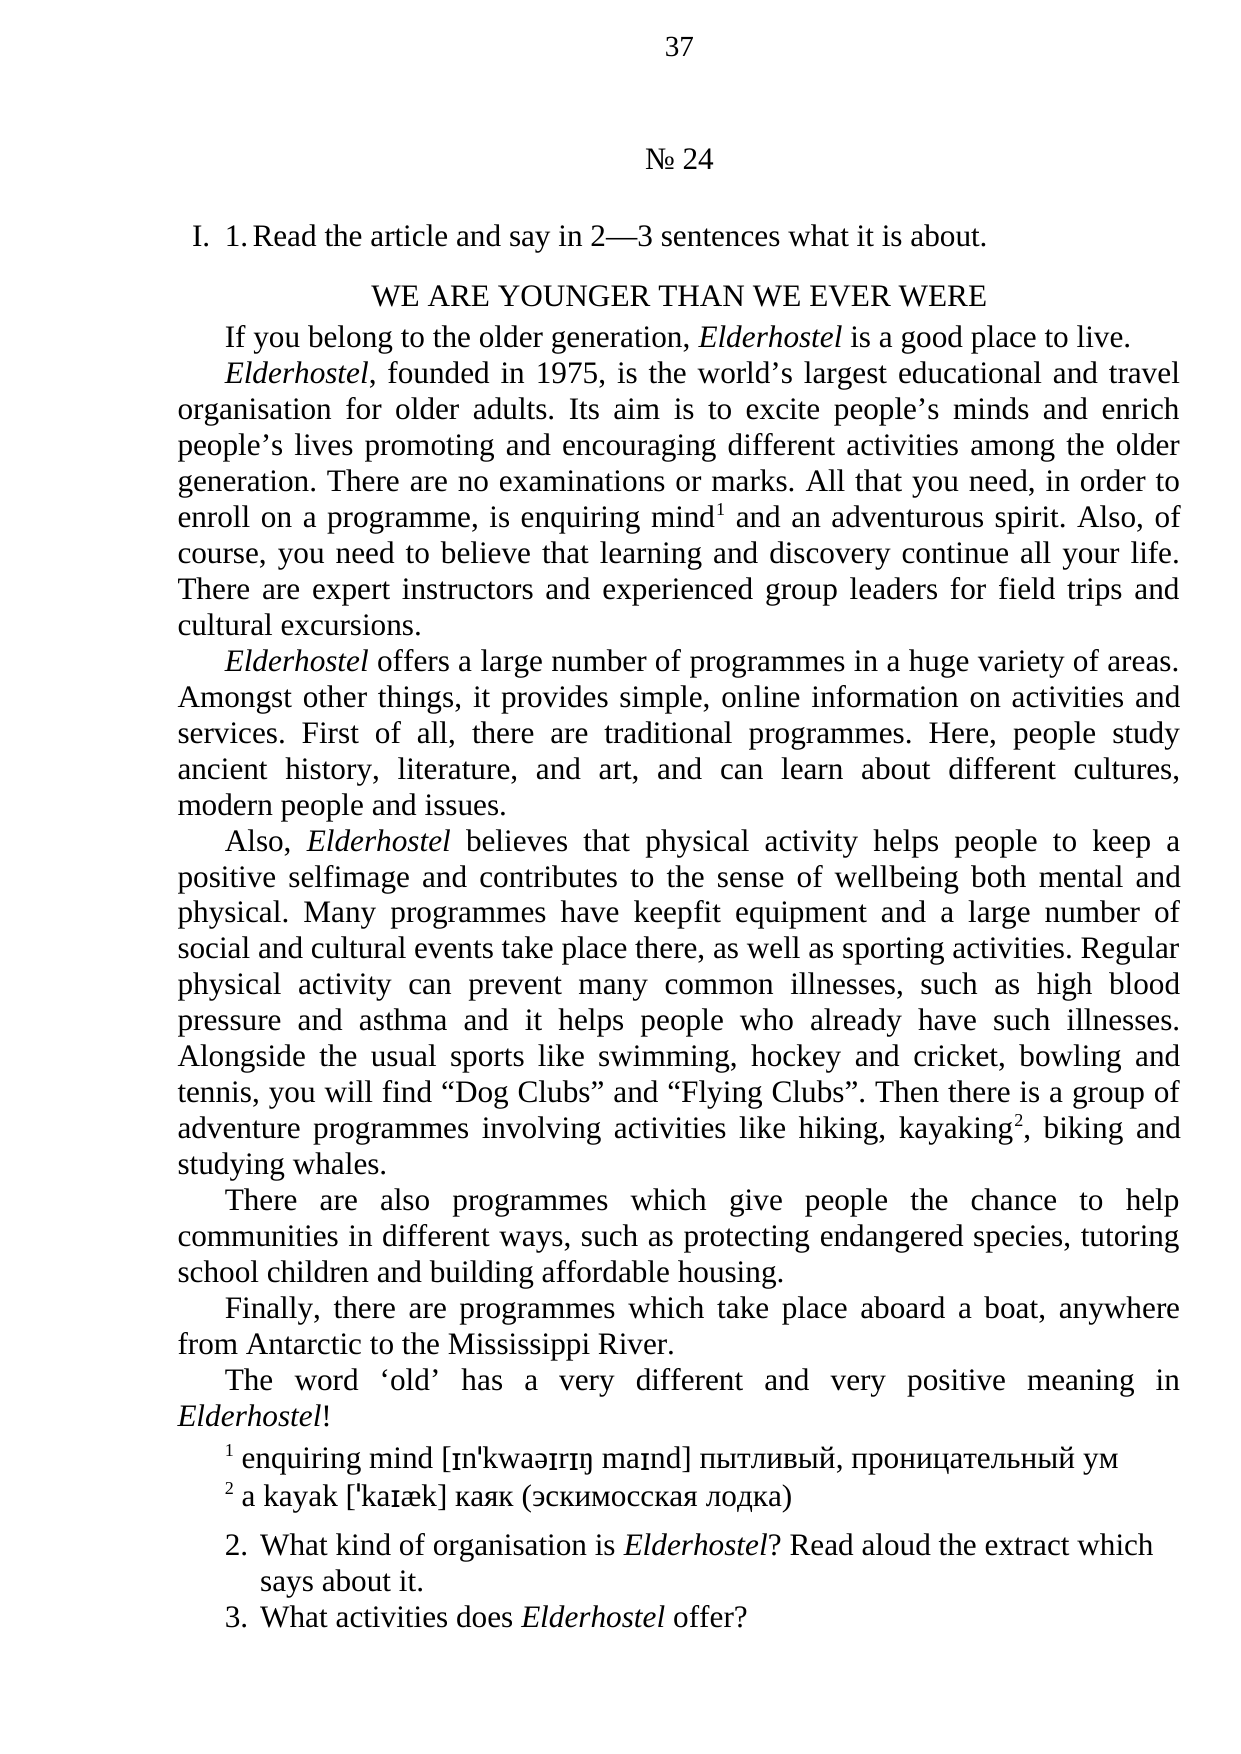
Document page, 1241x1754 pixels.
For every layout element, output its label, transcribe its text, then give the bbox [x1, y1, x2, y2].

text There are also programmes which give people the chance to help communities in different ways, such as protecting endangered species, tutoring school children and building affordable housing. [177, 1181, 1181, 1289]
text 2. What kind of organisation is Elderhostel? Read aloud the extract which says about it. [224, 1526, 1181, 1598]
text I. 1. Read the article and say in 2—3 sentences what it is about. [177, 217, 1181, 253]
text Also, Elderhostel believes that physical activity helps people to keep a positive self­image and contributes to the sense of well­being both mental and physical. Many programmes have keep­fit equipment and a large number of social and cultural events take place there, as well as sporting activities. Regular physical activity can prevent many common illnesses, such as high blood pressure and asthma and it helps people who already have such illnesses. Alongside the usual sports like swimming, hockey and cricket, bowling and tennis, you will find “Dog Clubs” and “Flying Clubs”. Then there is a group of adventure programmes involving activities like hiking, kayaking2, biking and studying whales. [177, 822, 1181, 1181]
text If you belong to the older generation, Elderhostel is a good place to live. [177, 319, 1181, 355]
text The word ‘old’ has a very different and very positive meaning in Elderhostel! [177, 1361, 1181, 1433]
text WE ARE YOUNGER THAN WE EVER WERE [177, 277, 1181, 313]
text 1 enquiring mind [ɪnˈkwaəɪrɪŋ maɪnd] пытливый, проницательный ум [224, 1439, 1181, 1477]
text Finally, there are programmes which take place aboard a boat, anywhere from Antarctic to the Mississippi River. [177, 1289, 1181, 1361]
text Elderhostel, founded in 1975, is the world’s largest educational and travel organisation for older adults. Its aim is to excite people’s minds and enrich people’s lives promoting and encouraging different activities among the older generation. There are no examinations or marks. All that you need, in order to enroll on a programme, is enquiring mind1 and an adventurous spirit. Also, of course, you need to believe that learning and discovery continue all your life. There are expert instructors and experienced group leaders for field trips and cultural excursions. [177, 355, 1181, 642]
text Elderhostel offers a large number of programmes in a huge variety of areas. Amongst other things, it provides simple, on­line information on activities and services. First of all, there are traditional programmes. Here, people study ancient history, literature, and art, and can learn about different cultures, modern people and issues. [177, 642, 1181, 822]
text № 24 [177, 140, 1181, 176]
text 3. What activities does Elderhostel offer? [224, 1598, 1181, 1634]
text 2 a kayak [ˈkaɪæk] каяк (эскимосская лодка) [224, 1477, 1181, 1514]
